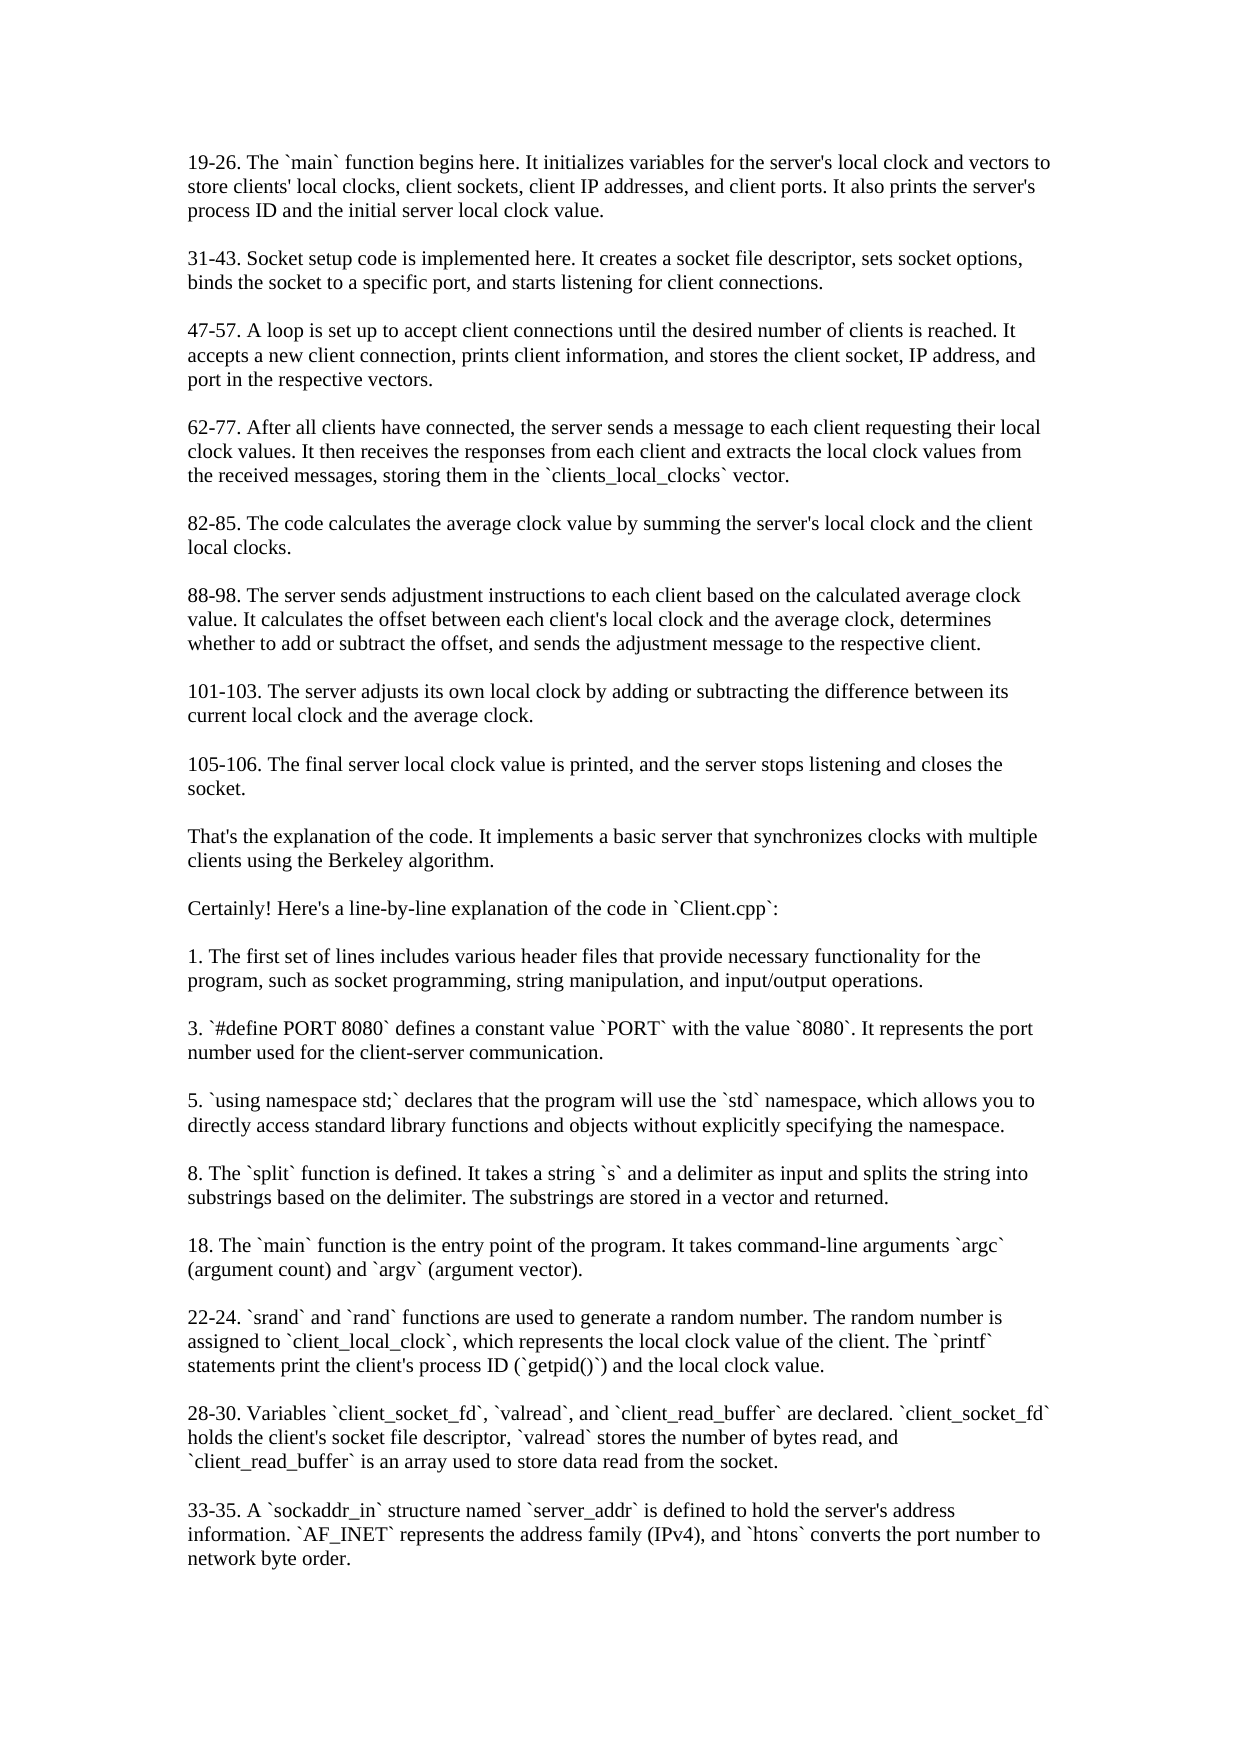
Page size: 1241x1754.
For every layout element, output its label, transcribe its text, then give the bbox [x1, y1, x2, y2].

text 47-57. A loop is set up to accept client connections until the desired number of clients is reached. It accepts a new client connection, prints client information, and stores the client socket, IP address, and port in the respective vectors. [187, 318, 1053, 391]
text Certainly! Here's a line-by-line explanation of the code in `Client.cpp`: [187, 896, 1053, 920]
text 105-106. The final server local clock value is printed, and the server stops listening and closes the socket. [187, 752, 1053, 800]
text 28-30. Variables `client_socket_fd`, `valread`, and `client_read_buffer` are declared. `client_socket_fd` holds the client's socket file descriptor, `valread` stores the number of bytes read, and `client_read_buffer` is an array used to store data read from the socket. [187, 1401, 1053, 1473]
text 1. The first set of lines includes various header files that provide necessary functionality for the program, such as socket programming, string manipulation, and input/output operations. [187, 944, 1053, 992]
text 22-24. `srand` and `rand` functions are used to generate a random number. The random number is assigned to `client_local_clock`, which represents the local clock value of the client. The `printf` statements print the client's process ID (`getpid()`) and the local clock value. [187, 1305, 1053, 1377]
text 3. `#define PORT 8080` defines a constant value `PORT` with the value `8080`. It represents the port number used for the client-server communication. [187, 1016, 1053, 1064]
text 82-85. The code calculates the average clock value by summing the server's local clock and the client local clocks. [187, 511, 1053, 559]
text 101-103. The server adjusts its own local clock by adding or subtracting the difference between its current local clock and the average clock. [187, 679, 1053, 727]
text 18. The `main` function is the entry point of the program. It takes command-line arguments `argc` (argument count) and `argv` (argument vector). [187, 1233, 1053, 1281]
text 88-98. The server sends adjustment instructions to each client based on the calculated average clock value. It calculates the offset between each client's local clock and the average clock, determines whether to add or subtract the offset, and sends the adjustment message to the respective client. [187, 583, 1053, 655]
text 5. `using namespace std;` declares that the program will use the `std` namespace, which allows you to directly access standard library functions and objects without explicitly specifying the namespace. [187, 1088, 1053, 1137]
text That's the explanation of the code. It implements a basic server that synchronizes clocks with multiple clients using the Berkeley algorithm. [187, 824, 1053, 872]
text 31-43. Socket setup code is implemented here. It creates a socket file descriptor, sets socket options, binds the socket to a specific port, and starts listening for client connections. [187, 246, 1053, 294]
text 19-26. The `main` function begins here. It initializes variables for the server's local clock and vectors to store clients' local clocks, client sockets, client IP addresses, and client ports. It also prints the server's process ID and the initial server local clock value. [187, 150, 1053, 222]
text 33-35. A `sockaddr_in` structure named `server_addr` is defined to hold the server's address information. `AF_INET` represents the address family (IPv4), and `htons` converts the port number to network byte order. [187, 1497, 1053, 1570]
text 8. The `split` function is defined. It takes a string `s` and a delimiter as input and splits the string into substrings based on the delimiter. The substrings are stored in a vector and returned. [187, 1161, 1053, 1209]
text 62-77. After all clients have connected, the server sends a message to each client requesting their local clock values. It then receives the responses from each client and extracts the local clock values from the received messages, storing them in the `clients_local_clocks` vector. [187, 415, 1053, 487]
